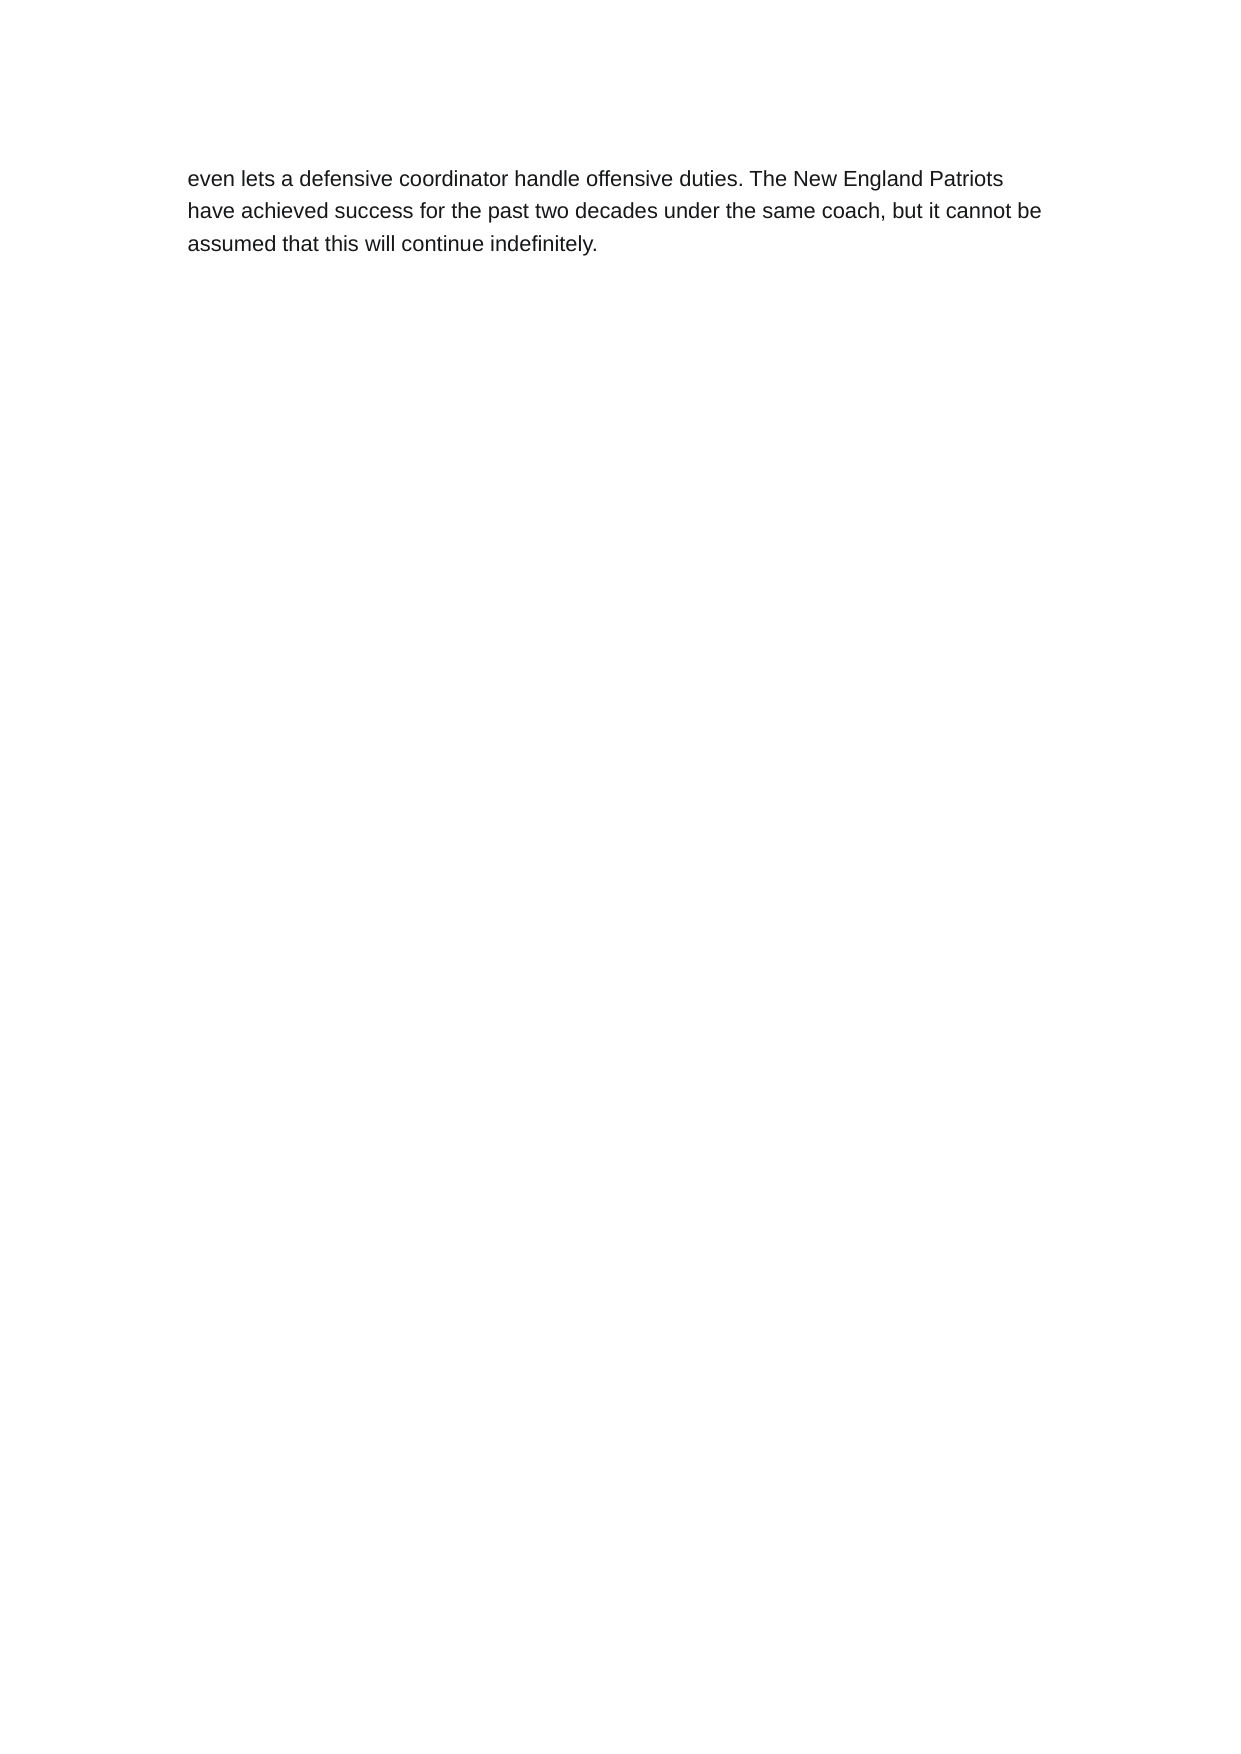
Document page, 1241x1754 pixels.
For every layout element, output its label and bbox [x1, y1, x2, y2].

text [187, 162, 1053, 259]
